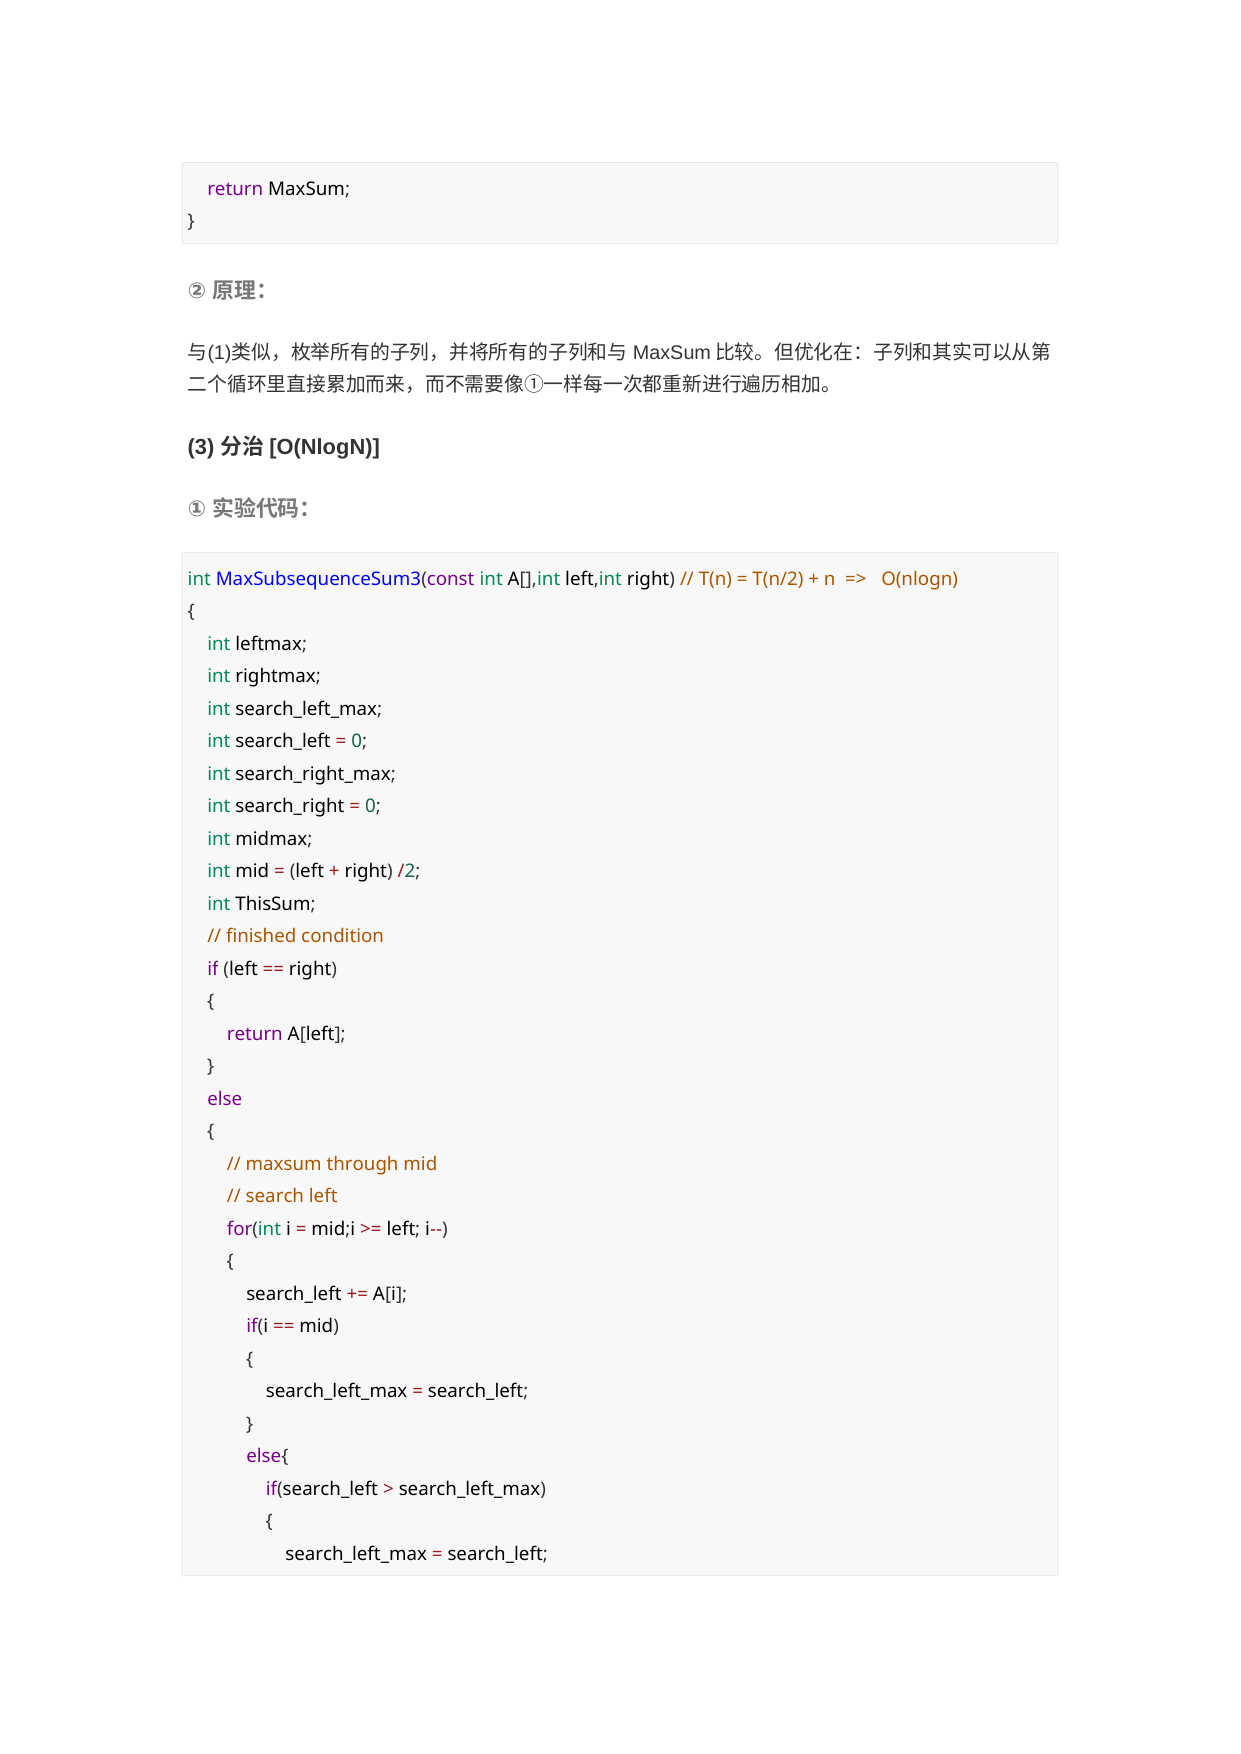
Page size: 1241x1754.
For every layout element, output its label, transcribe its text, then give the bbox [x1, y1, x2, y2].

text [183, 163, 1057, 243]
subtitle ① 实验代码： [187, 490, 1053, 523]
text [183, 553, 1057, 1575]
subtitle (3) 分治 [O(NlogN)] [187, 429, 1053, 461]
text 与(1)类似，枚举所有的子列，并将所有的子列和与MaxSum比较。但优化在：子列和其实可以从第二个循环里直接累加而来，而不需要像①一样每一次都重新进行遍历相加。 [187, 334, 1053, 399]
subtitle ② 原理： [187, 273, 1053, 305]
